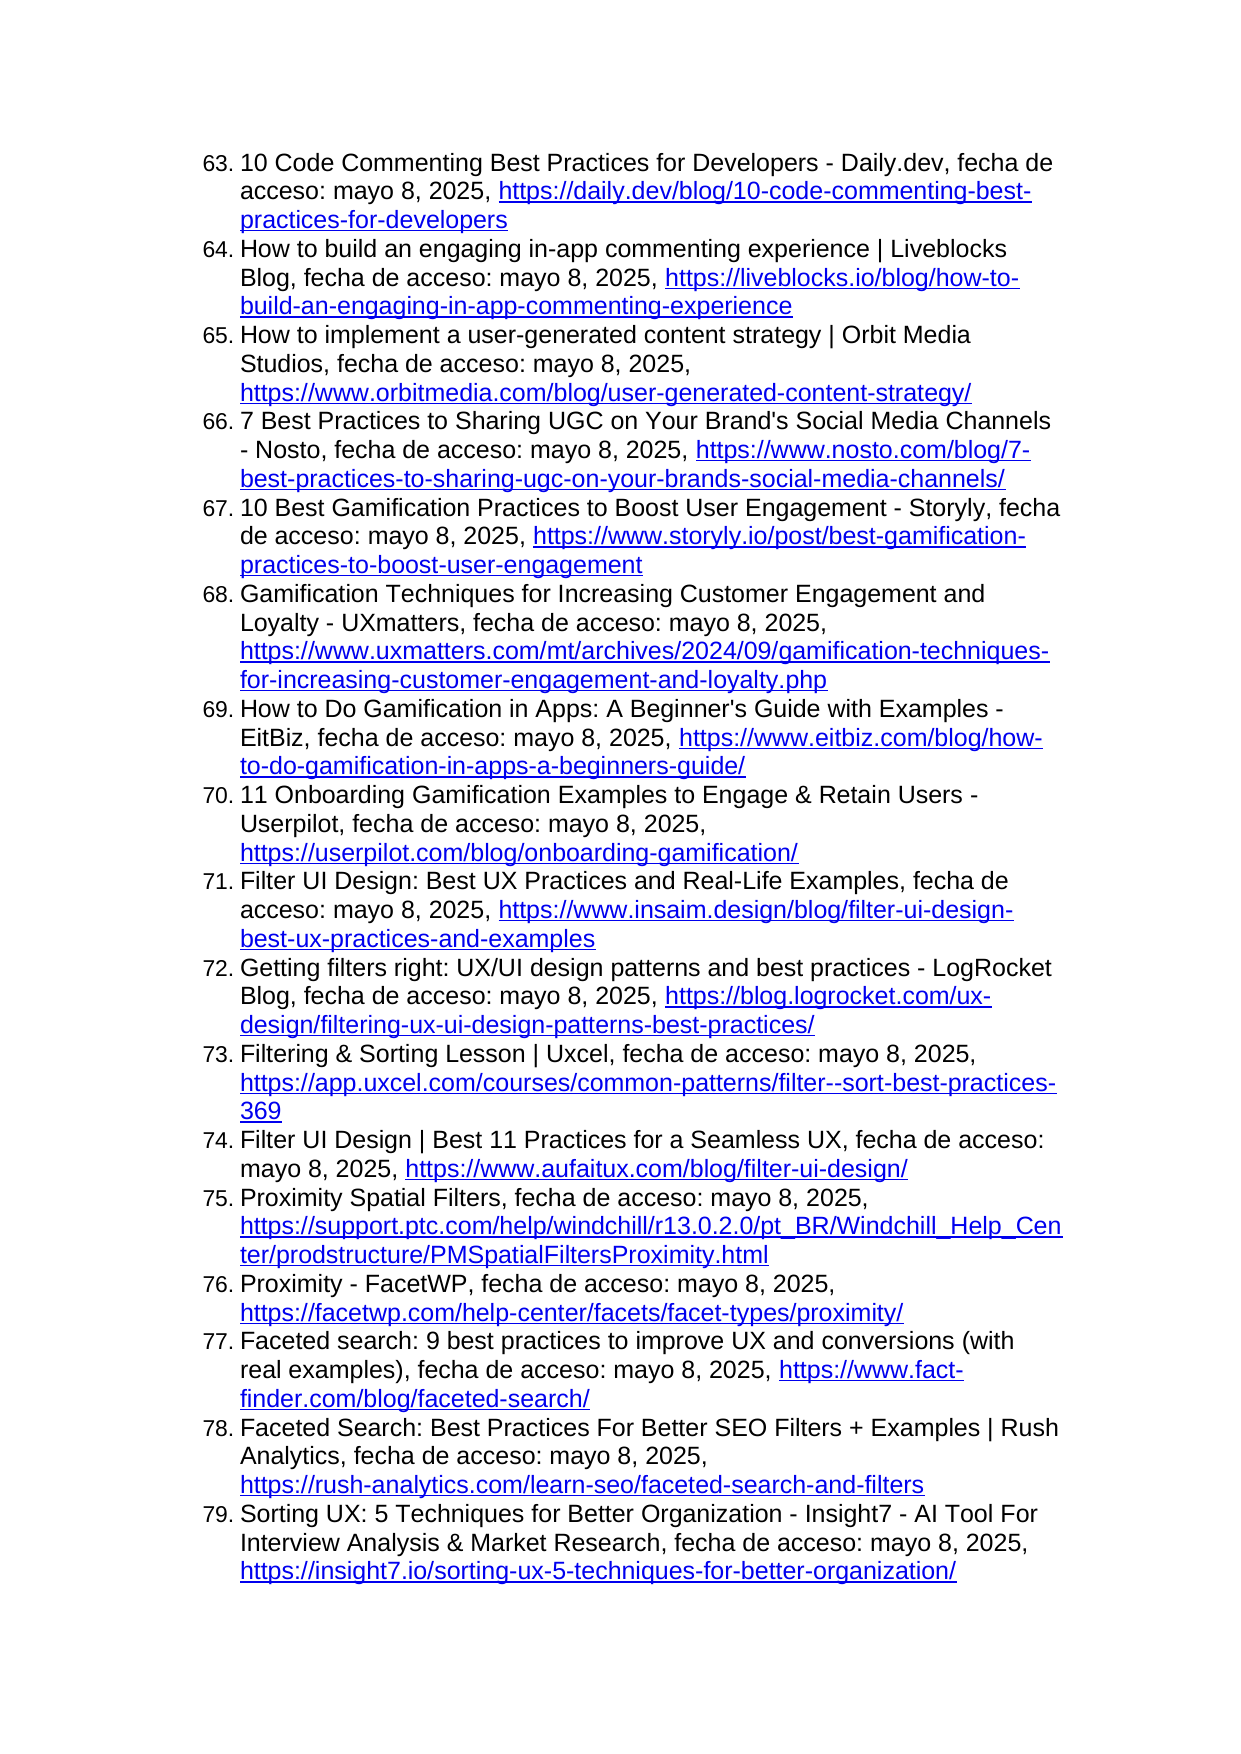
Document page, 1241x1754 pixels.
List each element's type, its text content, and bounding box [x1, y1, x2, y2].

list How to build an engaging in-app commenting experience | Liveblocks Blog, fecha de acceso: mayo 8, 2025, https://liveblocks.io/blog/how-to-build-an-engaging-in-app-commenting-experience [202, 234, 1063, 320]
list Filter UI Design | Best 11 Practices for a Seamless UX, fecha de acceso: mayo 8, 2025, https://www.aufaitux.com/blog/filter-ui-design/ [202, 1125, 1063, 1183]
list Filtering & Sorting Lesson | Uxcel, fecha de acceso: mayo 8, 2025, https://app.uxcel.com/courses/common-patterns/filter--sort-best-practices-369 [202, 1039, 1063, 1125]
list Proximity - FacetWP, fecha de acceso: mayo 8, 2025, https://facetwp.com/help-center/facets/facet-types/proximity/ [202, 1269, 1063, 1326]
list Getting filters right: UX/UI design patterns and best practices - LogRocket Blog, fecha de acceso: mayo 8, 2025, https://blog.logrocket.com/ux-design/filtering-ux-ui-design-patterns-best-practices/ [202, 953, 1063, 1039]
list 7 Best Practices to Sharing UGC on Your Brand's Social Media Channels - Nosto, fecha de acceso: mayo 8, 2025, https://www.nosto.com/blog/7-best-practices-to-sharing-ugc-on-your-brands-social-media-channels/ [202, 406, 1063, 493]
list How to implement a user-generated content strategy | Orbit Media Studios, fecha de acceso: mayo 8, 2025, https://www.orbitmedia.com/blog/user-generated-content-strategy/ [202, 320, 1063, 406]
list Filter UI Design: Best UX Practices and Real-Life Examples, fecha de acceso: mayo 8, 2025, https://www.insaim.design/blog/filter-ui-design-best-ux-practices-and-examples [202, 866, 1063, 953]
list How to Do Gamification in Apps: A Beginner's Guide with Examples - EitBiz, fecha de acceso: mayo 8, 2025, https://www.eitbiz.com/blog/how-to-do-gamification-in-apps-a-beginners-guide/ [202, 694, 1063, 780]
list Gamification Techniques for Increasing Customer Engagement and Loyalty - UXmatters, fecha de acceso: mayo 8, 2025, https://www.uxmatters.com/mt/archives/2024/09/gamification-techniques-for-increasing-customer-engagement-and-loyalty.php [202, 579, 1063, 694]
list 10 Code Commenting Best Practices for Developers - Daily.dev, fecha de acceso: mayo 8, 2025, https://daily.dev/blog/10-code-commenting-best-practices-for-developers [202, 148, 1063, 234]
list Proximity Spatial Filters, fecha de acceso: mayo 8, 2025, https://support.ptc.com/help/windchill/r13.0.2.0/pt_BR/Windchill_Help_Center/prodstructure/PMSpatialFiltersProximity.html [202, 1183, 1063, 1269]
list 10 Best Gamification Practices to Boost User Engagement - Storyly, fecha de acceso: mayo 8, 2025, https://www.storyly.io/post/best-gamification-practices-to-boost-user-engagement [202, 493, 1063, 579]
list Sorting UX: 5 Techniques for Better Organization - Insight7 - AI Tool For Interview Analysis & Market Research, fecha de acceso: mayo 8, 2025, https://insight7.io/sorting-ux-5-techniques-for-better-organization/ [202, 1499, 1063, 1585]
list 11 Onboarding Gamification Examples to Engage & Retain Users - Userpilot, fecha de acceso: mayo 8, 2025, https://userpilot.com/blog/onboarding-gamification/ [202, 780, 1063, 866]
list Faceted search: 9 best practices to improve UX and conversions (with real examples), fecha de acceso: mayo 8, 2025, https://www.fact-finder.com/blog/faceted-search/ [202, 1326, 1063, 1413]
list Faceted Search: Best Practices For Better SEO Filters + Examples | Rush Analytics, fecha de acceso: mayo 8, 2025, https://rush-analytics.com/learn-seo/faceted-search-and-filters [202, 1413, 1063, 1499]
